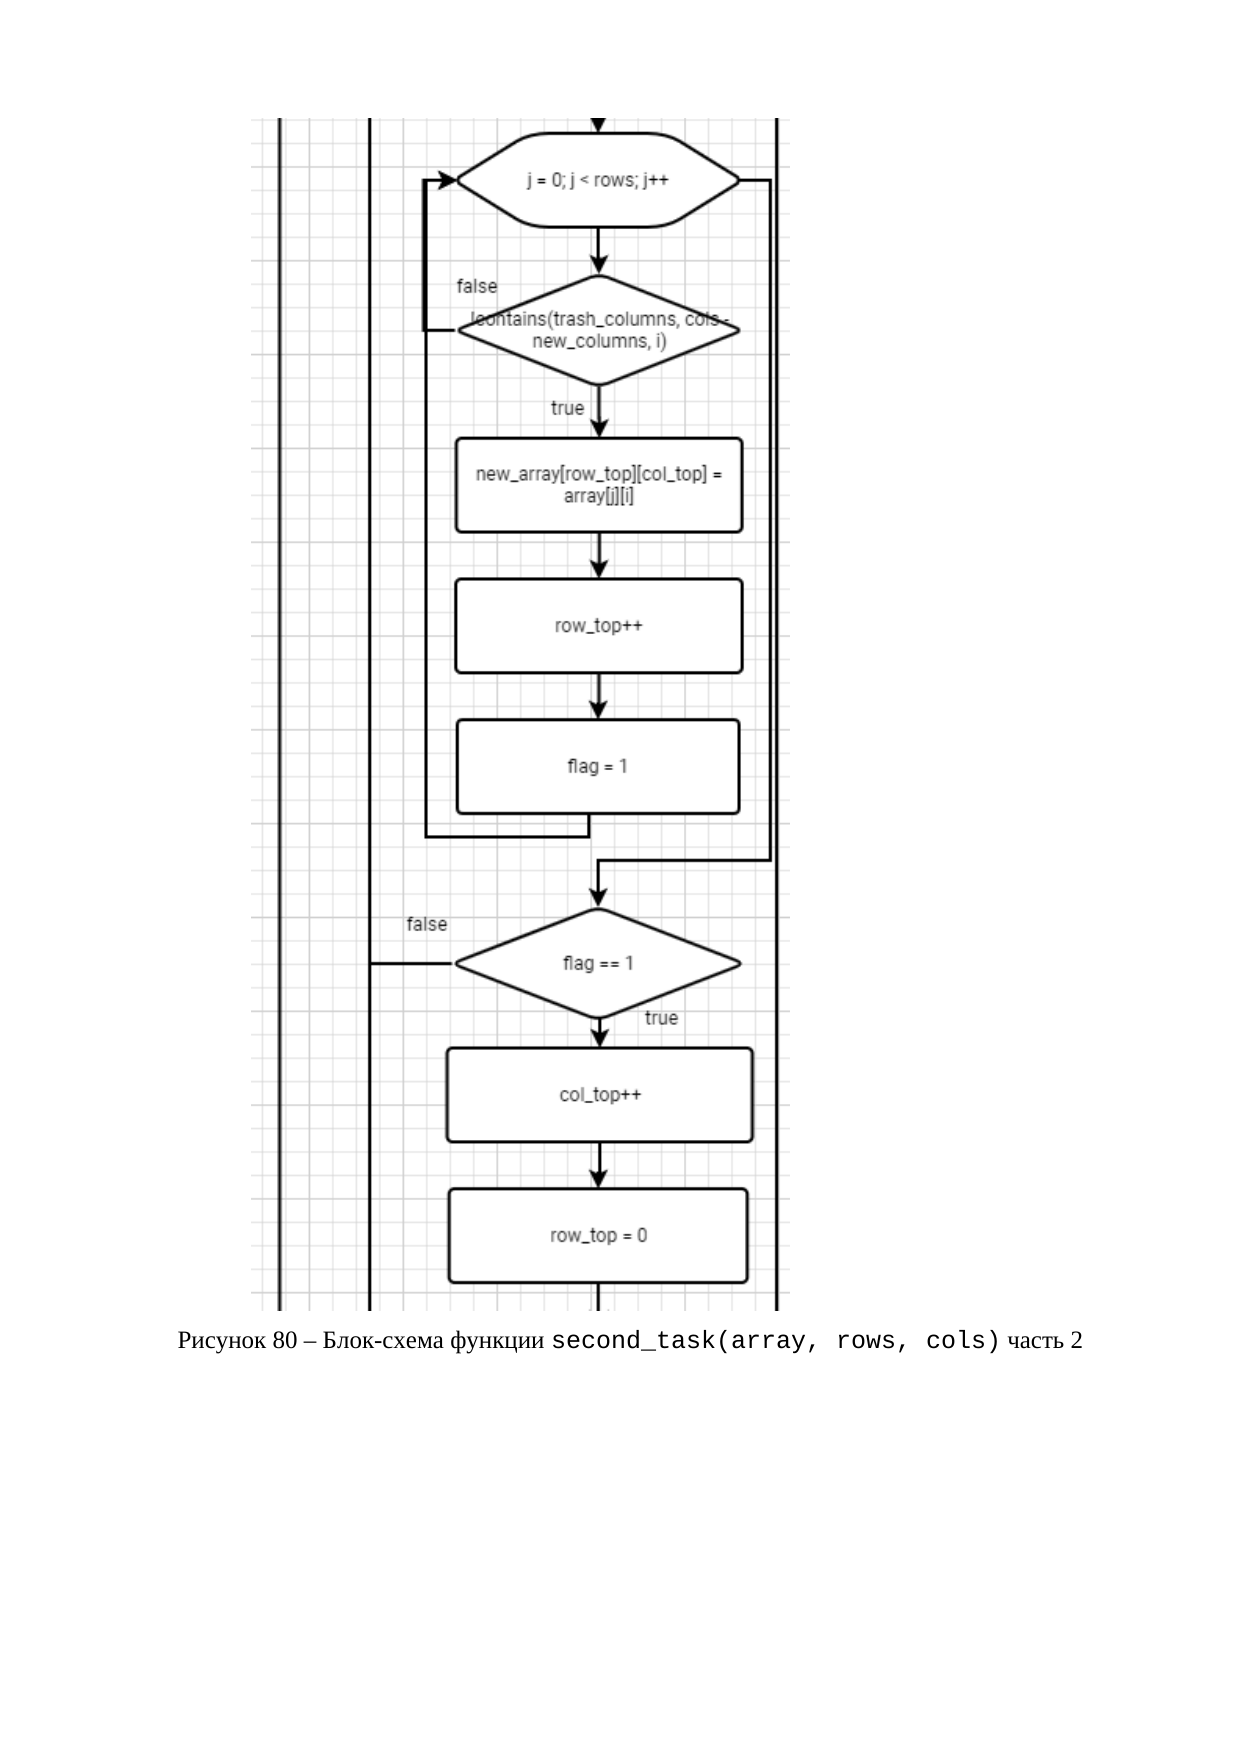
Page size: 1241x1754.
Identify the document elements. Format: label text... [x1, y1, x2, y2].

picture [251, 118, 790, 1311]
